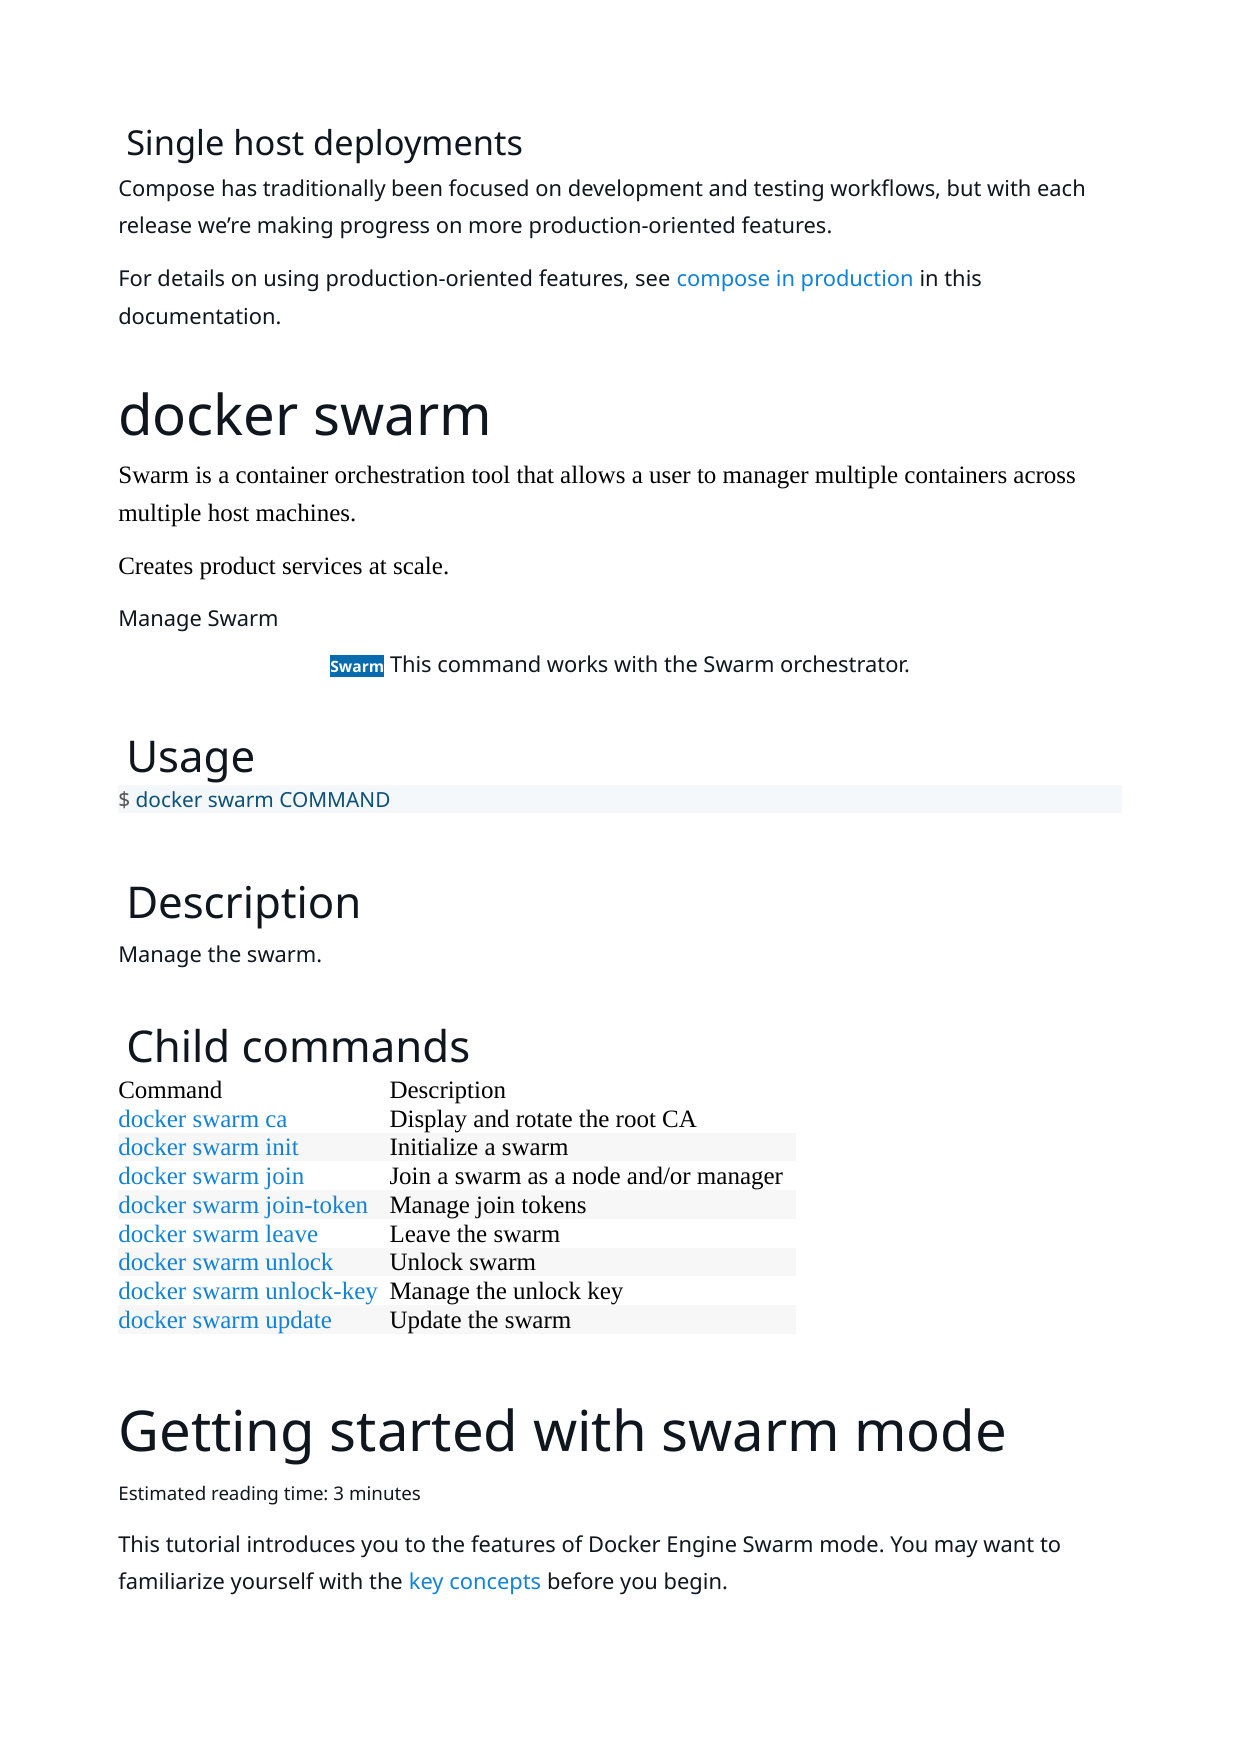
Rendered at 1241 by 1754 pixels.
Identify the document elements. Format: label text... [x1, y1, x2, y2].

table_cell Update the swarm [389, 1305, 796, 1334]
text Swarm This command works with the Swarm orchestrator. [118, 648, 1122, 678]
text This tutorial introduces you to the features of Docker Engine Swarm mode. You may want to familiarize yourself with the key concepts before you begin. [118, 1521, 1122, 1596]
text $ docker swarm COMMAND [118, 785, 1122, 813]
table_cell Leave the swarm [389, 1219, 796, 1247]
table_cell docker swarm init [118, 1133, 389, 1161]
table_cell docker swarm unlock [118, 1248, 389, 1276]
table_cell Initialize a swarm [389, 1133, 796, 1161]
text Creates product services at scale. [118, 542, 1122, 580]
text Manage Swarm [118, 595, 1122, 633]
subtitle Description [126, 871, 1122, 931]
table_cell docker swarm ca [118, 1104, 389, 1132]
text Manage the swarm. [118, 931, 1122, 968]
table_cell docker swarm update [118, 1305, 389, 1334]
subtitle docker swarm [118, 375, 1122, 452]
table_cell Join a swarm as a node and/or manager [389, 1161, 796, 1190]
table_cell Manage join tokens [389, 1190, 796, 1219]
text Compose has traditionally been focused on development and testing workflows, but with each release we’re making progress on more production-oriented features. [118, 165, 1122, 240]
subtitle Getting started with swarm mode [118, 1391, 1122, 1468]
table_cell docker swarm leave [118, 1219, 389, 1247]
subtitle Single host deployments [126, 118, 1122, 165]
subtitle Child commands [126, 1015, 1122, 1075]
table_cell Display and rotate the root CA [389, 1104, 796, 1132]
table_cell docker swarm join [118, 1161, 389, 1190]
table_cell Unlock swarm [389, 1248, 796, 1276]
table_header Description [389, 1075, 796, 1104]
text Swarm is a container orchestration tool that allows a user to manager multiple containers across multiple host machines. [118, 452, 1122, 527]
subtitle Usage [126, 725, 1122, 785]
table_header Command [118, 1075, 389, 1104]
text Estimated reading time: 3 minutes [118, 1468, 1122, 1505]
table_cell docker swarm join-token [118, 1190, 389, 1219]
text For details on using production-oriented features, see compose in production in this documentation. [118, 256, 1122, 331]
table_cell docker swarm unlock-key [118, 1276, 389, 1305]
table_cell Manage the unlock key [389, 1276, 796, 1305]
